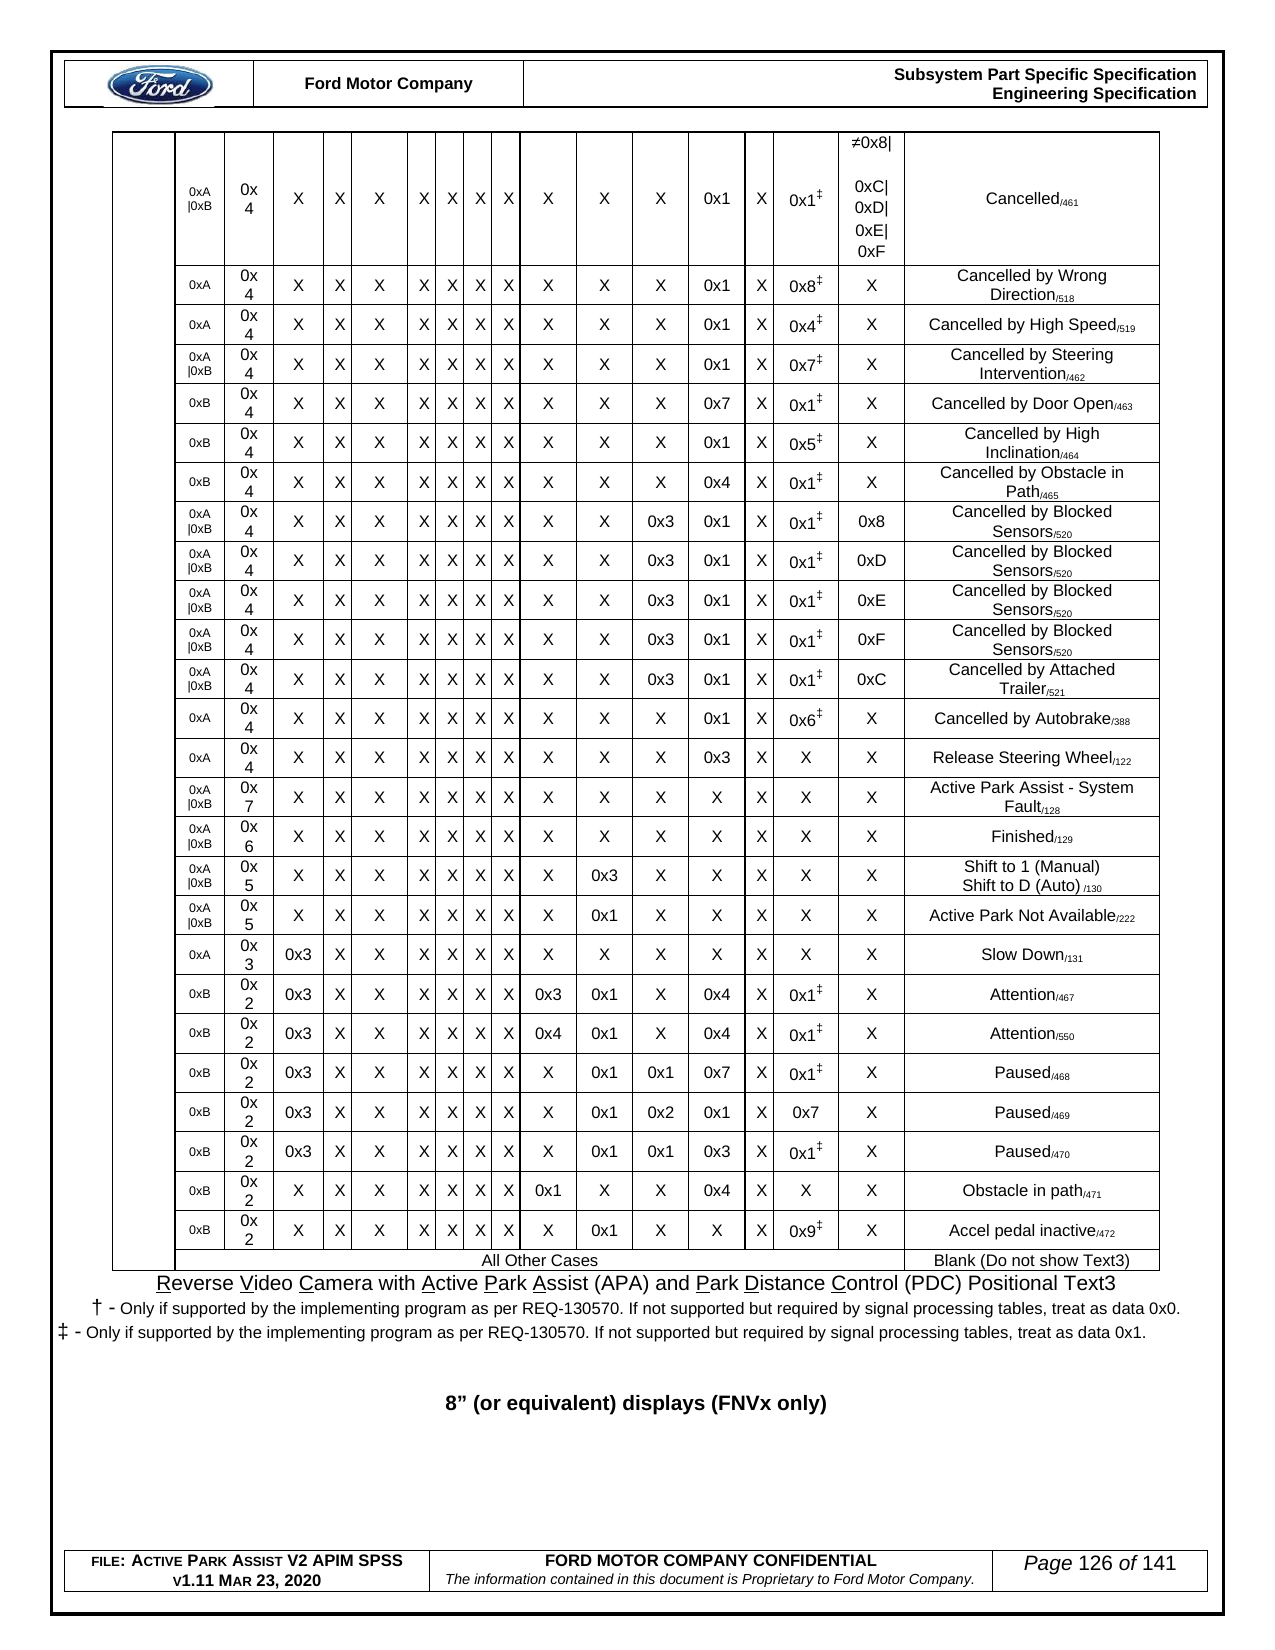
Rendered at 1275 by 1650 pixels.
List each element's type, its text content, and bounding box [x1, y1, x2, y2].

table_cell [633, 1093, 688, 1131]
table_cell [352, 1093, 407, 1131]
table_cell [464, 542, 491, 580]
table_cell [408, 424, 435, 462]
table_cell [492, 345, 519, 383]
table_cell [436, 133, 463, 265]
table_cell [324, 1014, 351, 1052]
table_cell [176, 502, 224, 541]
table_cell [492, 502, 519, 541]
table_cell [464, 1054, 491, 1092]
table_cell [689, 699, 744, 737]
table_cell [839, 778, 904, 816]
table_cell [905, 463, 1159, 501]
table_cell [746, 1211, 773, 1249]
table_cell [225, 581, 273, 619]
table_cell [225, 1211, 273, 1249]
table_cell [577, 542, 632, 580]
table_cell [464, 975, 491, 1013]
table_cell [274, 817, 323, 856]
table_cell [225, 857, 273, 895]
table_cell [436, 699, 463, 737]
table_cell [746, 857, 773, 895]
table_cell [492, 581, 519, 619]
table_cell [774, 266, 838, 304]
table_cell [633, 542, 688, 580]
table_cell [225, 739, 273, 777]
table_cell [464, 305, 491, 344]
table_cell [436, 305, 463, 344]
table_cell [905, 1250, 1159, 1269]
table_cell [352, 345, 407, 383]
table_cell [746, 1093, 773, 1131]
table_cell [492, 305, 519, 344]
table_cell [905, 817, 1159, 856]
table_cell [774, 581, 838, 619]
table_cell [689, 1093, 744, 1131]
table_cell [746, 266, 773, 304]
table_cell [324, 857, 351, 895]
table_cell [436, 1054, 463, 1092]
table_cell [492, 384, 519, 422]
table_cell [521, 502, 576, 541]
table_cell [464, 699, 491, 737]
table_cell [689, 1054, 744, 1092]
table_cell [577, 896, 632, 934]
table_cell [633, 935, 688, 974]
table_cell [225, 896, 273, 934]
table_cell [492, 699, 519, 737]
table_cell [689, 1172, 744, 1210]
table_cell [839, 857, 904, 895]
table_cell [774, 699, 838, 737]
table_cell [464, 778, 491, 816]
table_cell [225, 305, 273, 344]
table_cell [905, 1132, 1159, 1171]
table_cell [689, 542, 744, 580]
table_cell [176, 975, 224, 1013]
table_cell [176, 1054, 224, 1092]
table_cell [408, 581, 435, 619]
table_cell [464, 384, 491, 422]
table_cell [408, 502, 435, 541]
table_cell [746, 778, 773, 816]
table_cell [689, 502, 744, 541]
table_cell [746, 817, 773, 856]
picture [103, 61, 215, 107]
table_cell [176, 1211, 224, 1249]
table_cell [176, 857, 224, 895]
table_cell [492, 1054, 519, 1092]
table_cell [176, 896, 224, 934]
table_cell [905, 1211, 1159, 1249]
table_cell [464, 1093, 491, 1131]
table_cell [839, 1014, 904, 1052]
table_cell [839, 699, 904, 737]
text ‡ - Only if supported by the implementing program as per REQ-130570. If not supported but required by signal processing tables, treat as data 0x1. [57, 1318, 1215, 1342]
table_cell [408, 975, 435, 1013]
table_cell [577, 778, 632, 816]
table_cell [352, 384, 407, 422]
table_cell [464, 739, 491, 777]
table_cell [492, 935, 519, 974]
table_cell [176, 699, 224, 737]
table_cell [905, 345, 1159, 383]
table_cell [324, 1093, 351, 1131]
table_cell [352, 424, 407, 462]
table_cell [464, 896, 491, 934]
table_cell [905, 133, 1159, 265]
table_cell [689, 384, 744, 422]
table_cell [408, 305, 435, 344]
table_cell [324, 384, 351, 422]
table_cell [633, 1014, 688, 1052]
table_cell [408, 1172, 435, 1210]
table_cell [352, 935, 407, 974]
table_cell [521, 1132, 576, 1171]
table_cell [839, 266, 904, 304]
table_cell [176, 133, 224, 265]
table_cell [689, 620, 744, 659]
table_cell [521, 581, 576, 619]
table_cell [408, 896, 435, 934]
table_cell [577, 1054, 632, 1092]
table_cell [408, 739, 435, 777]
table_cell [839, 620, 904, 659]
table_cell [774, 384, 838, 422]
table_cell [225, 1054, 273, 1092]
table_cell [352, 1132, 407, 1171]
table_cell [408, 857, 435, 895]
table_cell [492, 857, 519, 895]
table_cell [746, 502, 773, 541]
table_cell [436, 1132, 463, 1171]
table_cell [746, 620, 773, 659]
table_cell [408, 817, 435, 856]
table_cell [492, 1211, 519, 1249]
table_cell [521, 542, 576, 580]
text † - Only if supported by the implementing program as per REQ-130570. If not supported but required by signal processing tables, treat as data 0x0. [57, 1294, 1215, 1318]
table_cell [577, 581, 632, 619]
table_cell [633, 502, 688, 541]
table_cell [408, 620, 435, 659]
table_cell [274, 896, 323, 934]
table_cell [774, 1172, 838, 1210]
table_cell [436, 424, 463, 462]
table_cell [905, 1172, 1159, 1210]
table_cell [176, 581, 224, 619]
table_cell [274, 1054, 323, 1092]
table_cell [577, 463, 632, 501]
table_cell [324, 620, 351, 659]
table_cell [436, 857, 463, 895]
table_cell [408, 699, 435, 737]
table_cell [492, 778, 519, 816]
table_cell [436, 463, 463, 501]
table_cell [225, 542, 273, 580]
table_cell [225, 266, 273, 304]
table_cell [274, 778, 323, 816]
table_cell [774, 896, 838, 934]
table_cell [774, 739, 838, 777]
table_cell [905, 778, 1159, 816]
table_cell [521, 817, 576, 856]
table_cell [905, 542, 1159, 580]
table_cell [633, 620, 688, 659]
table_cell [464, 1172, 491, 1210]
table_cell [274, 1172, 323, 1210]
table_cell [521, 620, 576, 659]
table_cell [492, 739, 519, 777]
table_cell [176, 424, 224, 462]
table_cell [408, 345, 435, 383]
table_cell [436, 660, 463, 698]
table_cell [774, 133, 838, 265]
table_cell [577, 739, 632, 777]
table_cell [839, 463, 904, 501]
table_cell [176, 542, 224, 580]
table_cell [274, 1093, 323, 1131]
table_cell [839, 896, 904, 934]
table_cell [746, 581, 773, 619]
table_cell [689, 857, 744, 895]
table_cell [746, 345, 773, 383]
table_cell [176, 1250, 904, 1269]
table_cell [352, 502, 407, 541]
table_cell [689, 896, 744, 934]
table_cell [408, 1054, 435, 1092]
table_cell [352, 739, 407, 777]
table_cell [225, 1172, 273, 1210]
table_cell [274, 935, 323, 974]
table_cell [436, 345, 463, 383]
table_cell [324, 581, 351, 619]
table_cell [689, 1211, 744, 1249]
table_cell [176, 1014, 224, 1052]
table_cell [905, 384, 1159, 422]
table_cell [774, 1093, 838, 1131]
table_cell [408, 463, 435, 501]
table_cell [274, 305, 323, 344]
text 8” (or equivalent) displays (FNVx only) [57, 1390, 1215, 1414]
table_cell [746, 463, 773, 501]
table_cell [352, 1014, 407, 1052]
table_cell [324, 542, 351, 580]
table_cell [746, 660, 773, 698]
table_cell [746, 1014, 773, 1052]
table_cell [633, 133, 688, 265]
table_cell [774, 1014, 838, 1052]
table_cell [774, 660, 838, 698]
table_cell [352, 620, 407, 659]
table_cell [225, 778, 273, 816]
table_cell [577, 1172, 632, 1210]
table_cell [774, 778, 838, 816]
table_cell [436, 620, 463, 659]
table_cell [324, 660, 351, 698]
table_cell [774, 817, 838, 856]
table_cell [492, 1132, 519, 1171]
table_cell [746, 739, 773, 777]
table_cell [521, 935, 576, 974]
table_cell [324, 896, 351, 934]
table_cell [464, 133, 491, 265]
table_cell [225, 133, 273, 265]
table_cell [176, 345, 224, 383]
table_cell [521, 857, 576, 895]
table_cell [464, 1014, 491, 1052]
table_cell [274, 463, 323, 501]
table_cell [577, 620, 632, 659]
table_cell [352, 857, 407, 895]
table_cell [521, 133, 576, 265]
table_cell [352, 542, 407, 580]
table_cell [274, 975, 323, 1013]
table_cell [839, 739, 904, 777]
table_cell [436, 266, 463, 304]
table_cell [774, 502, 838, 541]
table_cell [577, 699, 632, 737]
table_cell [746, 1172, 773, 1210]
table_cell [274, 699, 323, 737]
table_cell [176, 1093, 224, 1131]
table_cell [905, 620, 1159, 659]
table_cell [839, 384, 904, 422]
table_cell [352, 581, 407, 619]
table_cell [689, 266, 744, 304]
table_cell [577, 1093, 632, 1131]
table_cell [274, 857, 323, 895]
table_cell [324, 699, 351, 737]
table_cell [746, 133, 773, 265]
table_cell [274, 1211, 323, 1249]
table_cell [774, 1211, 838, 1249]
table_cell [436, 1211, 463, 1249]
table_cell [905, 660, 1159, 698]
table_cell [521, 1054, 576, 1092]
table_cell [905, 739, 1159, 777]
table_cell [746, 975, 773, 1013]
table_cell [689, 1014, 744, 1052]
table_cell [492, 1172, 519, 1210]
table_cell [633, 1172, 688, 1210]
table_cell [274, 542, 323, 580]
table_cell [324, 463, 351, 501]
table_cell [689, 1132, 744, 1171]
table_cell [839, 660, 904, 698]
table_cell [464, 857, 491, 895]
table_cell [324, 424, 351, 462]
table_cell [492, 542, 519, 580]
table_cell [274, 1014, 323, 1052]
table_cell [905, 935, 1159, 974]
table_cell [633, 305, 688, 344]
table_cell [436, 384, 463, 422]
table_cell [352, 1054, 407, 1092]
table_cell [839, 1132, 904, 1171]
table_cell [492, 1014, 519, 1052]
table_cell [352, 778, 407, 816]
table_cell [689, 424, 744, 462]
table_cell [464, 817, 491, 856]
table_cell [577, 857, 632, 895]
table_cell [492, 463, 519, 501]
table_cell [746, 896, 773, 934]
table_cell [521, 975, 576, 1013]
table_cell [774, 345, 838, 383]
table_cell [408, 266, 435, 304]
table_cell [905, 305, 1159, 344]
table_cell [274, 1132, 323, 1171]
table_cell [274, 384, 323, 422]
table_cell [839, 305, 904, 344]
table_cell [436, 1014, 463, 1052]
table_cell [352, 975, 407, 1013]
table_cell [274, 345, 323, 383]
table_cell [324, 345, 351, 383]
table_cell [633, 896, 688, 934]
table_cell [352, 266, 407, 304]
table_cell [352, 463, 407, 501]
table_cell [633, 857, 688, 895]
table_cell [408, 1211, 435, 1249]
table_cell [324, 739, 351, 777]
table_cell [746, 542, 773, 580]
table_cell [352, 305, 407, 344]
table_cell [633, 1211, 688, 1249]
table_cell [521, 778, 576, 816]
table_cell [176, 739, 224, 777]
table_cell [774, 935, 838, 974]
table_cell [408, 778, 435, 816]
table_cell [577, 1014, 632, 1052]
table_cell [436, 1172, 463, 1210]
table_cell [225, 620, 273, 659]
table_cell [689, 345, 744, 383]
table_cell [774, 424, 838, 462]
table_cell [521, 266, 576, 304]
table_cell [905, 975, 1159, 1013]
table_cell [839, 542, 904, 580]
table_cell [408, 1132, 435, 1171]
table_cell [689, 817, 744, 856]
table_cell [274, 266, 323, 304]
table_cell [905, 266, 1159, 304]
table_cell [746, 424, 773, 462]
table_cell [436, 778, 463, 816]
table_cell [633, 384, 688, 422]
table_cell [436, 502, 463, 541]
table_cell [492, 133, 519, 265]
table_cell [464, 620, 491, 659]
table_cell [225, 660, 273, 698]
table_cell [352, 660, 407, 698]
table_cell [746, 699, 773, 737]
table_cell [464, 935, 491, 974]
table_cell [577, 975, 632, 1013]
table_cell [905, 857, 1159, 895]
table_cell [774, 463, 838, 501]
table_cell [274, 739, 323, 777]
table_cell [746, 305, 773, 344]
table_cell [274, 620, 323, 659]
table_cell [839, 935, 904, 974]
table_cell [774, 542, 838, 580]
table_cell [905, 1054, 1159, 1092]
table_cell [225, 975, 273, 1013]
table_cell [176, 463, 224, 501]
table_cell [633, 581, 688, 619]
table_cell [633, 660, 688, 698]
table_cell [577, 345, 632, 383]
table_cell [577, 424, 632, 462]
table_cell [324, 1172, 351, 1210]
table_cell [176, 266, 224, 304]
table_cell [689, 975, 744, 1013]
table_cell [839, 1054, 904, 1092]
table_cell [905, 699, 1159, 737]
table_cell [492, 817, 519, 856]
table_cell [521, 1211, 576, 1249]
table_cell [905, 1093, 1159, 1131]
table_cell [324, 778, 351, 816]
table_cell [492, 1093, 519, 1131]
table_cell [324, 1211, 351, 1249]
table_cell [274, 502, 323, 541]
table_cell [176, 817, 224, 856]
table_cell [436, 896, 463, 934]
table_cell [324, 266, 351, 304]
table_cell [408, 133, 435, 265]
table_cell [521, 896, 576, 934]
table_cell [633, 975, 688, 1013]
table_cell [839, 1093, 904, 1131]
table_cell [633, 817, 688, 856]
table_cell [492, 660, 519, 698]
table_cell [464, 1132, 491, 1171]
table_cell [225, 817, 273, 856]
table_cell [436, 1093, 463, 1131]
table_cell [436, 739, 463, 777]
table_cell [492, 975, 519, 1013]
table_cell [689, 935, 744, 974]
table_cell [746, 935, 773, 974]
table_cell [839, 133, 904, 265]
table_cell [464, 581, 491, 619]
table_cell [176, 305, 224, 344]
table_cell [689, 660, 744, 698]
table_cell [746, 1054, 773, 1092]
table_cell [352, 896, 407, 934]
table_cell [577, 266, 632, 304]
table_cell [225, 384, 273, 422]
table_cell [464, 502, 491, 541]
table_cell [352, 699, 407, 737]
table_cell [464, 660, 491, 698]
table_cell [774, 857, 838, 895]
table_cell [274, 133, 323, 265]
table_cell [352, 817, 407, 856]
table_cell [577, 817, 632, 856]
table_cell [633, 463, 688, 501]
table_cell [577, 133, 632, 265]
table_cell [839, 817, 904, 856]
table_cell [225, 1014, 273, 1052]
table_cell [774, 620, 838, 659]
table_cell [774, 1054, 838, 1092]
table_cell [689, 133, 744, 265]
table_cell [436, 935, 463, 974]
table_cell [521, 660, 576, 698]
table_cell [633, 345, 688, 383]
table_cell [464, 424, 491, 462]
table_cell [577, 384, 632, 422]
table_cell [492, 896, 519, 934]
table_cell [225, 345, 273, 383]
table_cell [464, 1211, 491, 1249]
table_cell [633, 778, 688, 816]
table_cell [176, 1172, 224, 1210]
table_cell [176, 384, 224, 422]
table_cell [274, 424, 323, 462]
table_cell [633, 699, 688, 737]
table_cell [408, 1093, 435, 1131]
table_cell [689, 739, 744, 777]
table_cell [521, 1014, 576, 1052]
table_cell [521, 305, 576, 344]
text Reverse Video Camera with Active Park Assist (APA) and Park Distance Control (PDC) Positional Text3 [57, 1271, 1215, 1294]
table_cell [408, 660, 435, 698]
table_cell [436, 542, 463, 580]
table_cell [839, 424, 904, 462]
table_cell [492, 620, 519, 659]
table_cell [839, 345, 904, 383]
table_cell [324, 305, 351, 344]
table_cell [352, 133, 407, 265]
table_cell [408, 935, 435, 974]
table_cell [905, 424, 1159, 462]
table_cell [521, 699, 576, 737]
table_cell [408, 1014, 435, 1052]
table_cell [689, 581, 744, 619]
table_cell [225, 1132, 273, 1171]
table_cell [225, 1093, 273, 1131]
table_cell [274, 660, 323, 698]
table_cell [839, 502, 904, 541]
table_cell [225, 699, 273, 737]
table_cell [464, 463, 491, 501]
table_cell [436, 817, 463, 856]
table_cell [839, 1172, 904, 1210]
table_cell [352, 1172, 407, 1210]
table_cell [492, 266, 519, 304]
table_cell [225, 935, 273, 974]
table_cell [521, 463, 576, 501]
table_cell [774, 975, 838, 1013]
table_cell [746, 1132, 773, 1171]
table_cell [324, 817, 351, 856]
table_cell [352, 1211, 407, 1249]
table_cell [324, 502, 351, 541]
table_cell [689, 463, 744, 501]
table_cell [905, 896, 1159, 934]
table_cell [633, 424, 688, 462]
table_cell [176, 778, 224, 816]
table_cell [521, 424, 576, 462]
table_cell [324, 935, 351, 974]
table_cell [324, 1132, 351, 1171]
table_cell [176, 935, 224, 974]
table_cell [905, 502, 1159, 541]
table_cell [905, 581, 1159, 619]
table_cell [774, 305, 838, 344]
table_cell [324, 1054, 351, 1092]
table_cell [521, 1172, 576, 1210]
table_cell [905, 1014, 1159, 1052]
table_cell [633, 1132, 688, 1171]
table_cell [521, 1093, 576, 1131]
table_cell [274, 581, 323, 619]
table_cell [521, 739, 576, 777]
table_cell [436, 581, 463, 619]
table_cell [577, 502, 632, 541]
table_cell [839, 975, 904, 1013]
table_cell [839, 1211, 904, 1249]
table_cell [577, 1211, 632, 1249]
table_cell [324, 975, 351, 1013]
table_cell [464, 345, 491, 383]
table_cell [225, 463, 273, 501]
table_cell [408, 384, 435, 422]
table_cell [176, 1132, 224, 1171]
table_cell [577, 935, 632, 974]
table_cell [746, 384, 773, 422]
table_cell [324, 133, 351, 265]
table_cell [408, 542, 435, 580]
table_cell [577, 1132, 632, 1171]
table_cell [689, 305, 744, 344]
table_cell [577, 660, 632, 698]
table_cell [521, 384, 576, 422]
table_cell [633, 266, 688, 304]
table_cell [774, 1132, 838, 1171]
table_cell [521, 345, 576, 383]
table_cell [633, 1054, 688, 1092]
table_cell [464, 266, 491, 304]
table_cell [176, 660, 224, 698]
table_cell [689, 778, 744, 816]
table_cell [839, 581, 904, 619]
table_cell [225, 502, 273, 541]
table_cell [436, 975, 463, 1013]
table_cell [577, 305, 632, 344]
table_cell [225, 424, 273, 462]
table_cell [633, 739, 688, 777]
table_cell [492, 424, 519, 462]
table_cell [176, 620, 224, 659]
